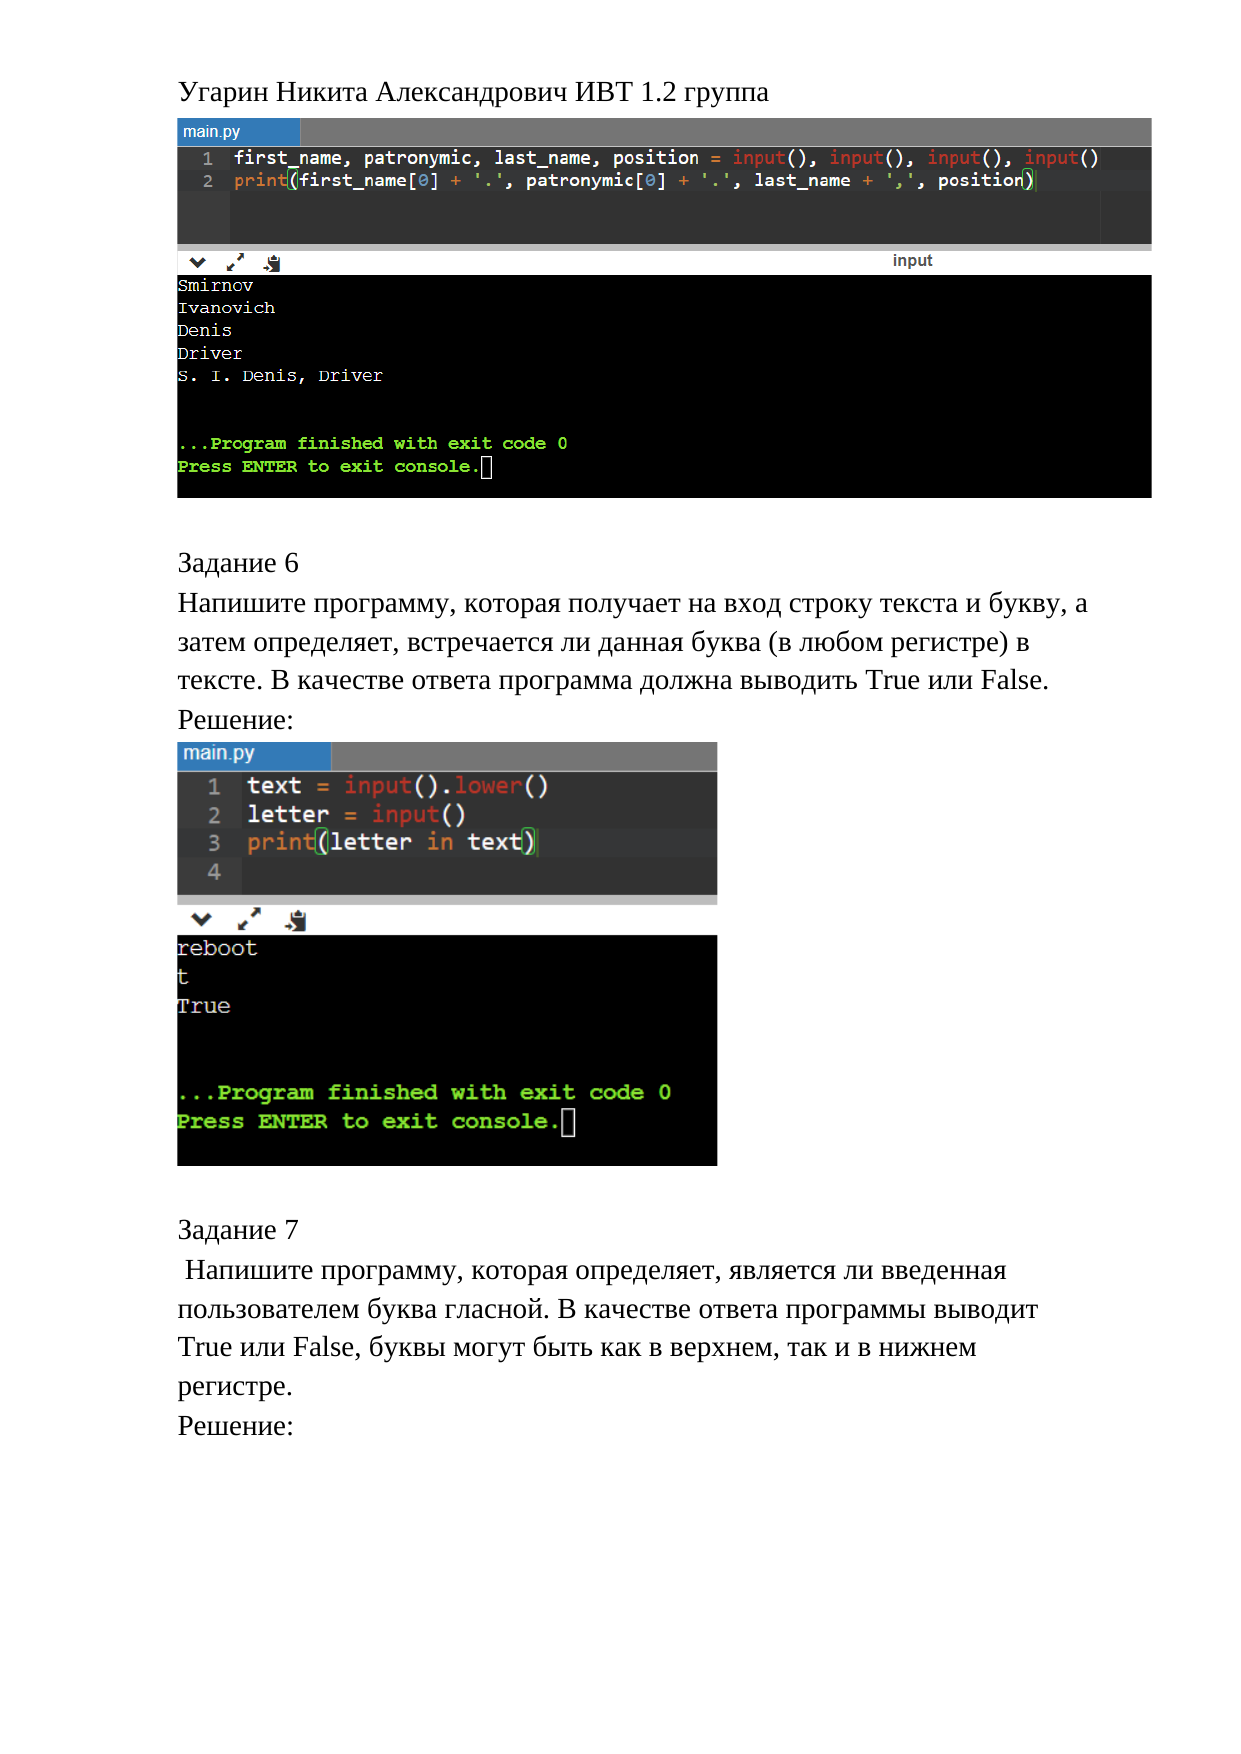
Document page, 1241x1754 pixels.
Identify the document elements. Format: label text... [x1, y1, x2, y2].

text Решение: [177, 702, 1093, 736]
text Напишите программу, которая получает на вход строку текста и букву, а затем определяет, встречается ли данная буква (в любом регистре) в тексте. В качестве ответа программа должна выводить True или False. [177, 585, 1093, 696]
text Напишите программу, которая определяет, является ли введенная пользователем буква гласной. В качестве ответа программы выводит True или False, буквы могут быть как в верхнем, так и в нижнем регистре. [177, 1252, 1093, 1401]
picture [177, 742, 718, 1166]
picture [177, 118, 1152, 498]
text Решение: [177, 1408, 1093, 1442]
text Задание 6 [177, 545, 1093, 578]
text Задание 7 [177, 1212, 1093, 1246]
